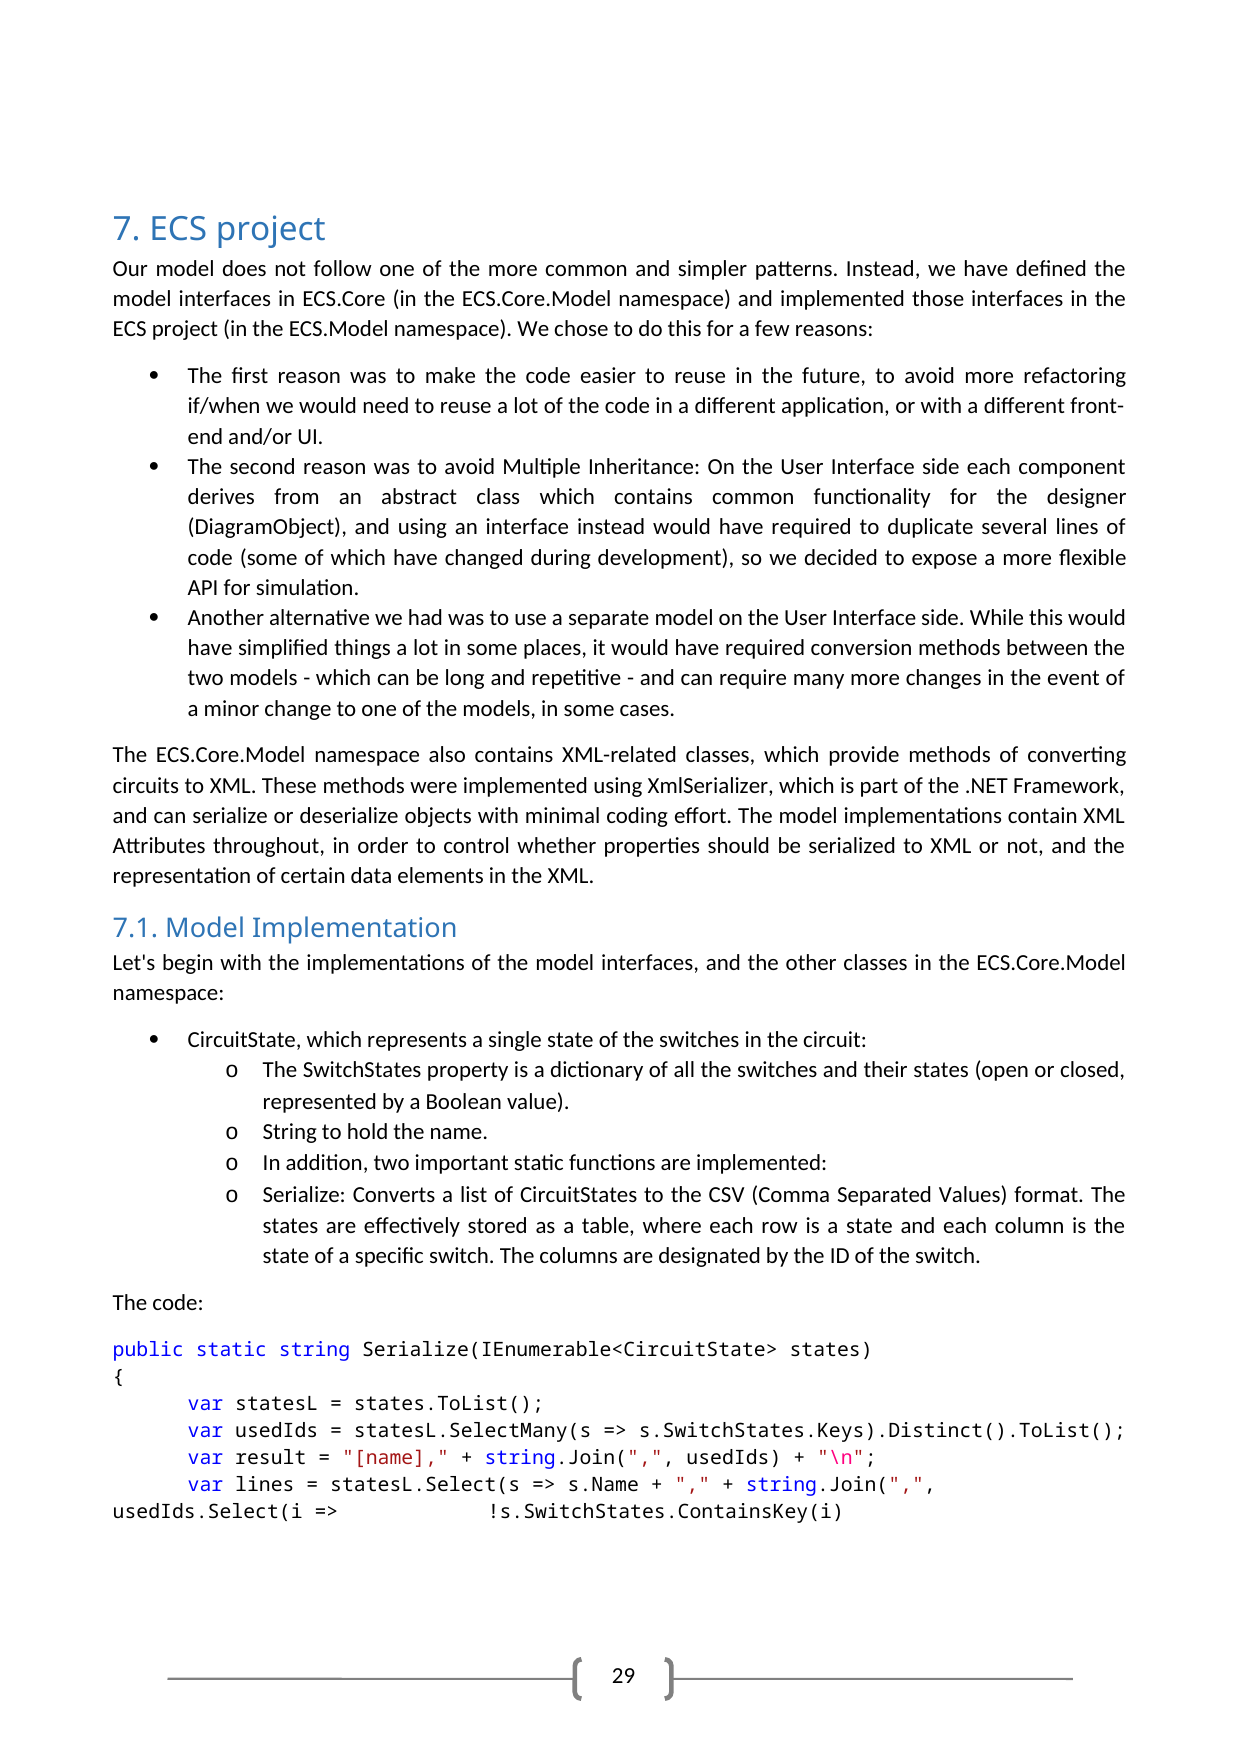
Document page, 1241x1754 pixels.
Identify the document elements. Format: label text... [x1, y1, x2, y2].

list Another alternative we had was to use a separate model on the User Interface side. While this would have simplified things a lot in some places, it would have required conversion methods between the two models - which can be long and repetitive - and can require many more changes in the event of a minor change to one of the models, in some cases. [150, 603, 1128, 722]
text { [112, 1362, 1128, 1389]
text The code: [112, 1288, 1128, 1316]
subtitle Model Implementation [112, 908, 1128, 945]
subtitle ECS project [112, 205, 1128, 251]
text var lines = statesL.Select(s => s.Name + "," + string.Join(",", usedIds.Select(i => !s.SwitchStates.ContainsKey(i) [112, 1470, 1128, 1524]
text Let's begin with the implementations of the model interfaces, and the other classes in the ECS.Core.Model namespace: [112, 948, 1128, 1006]
list The first reason was to make the code easier to reuse in the future, to avoid more refactoring if/when we would need to reuse a lot of the code in a different application, or with a different front-end and/or UI. [150, 361, 1128, 450]
text var usedIds = statesL.SelectMany(s => s.SwitchStates.Keys).Distinct().ToList(); [112, 1416, 1128, 1443]
list The second reason was to avoid Multiple Inheritance: On the User Interface side each component derives from an abstract class which contains common functionality for the designer (DiagramObject), and using an interface instead would have required to duplicate several lines of code (some of which have changed during development), so we decided to expose a more flexible API for simulation. [150, 452, 1128, 601]
text var statesL = states.ToList(); [112, 1389, 1128, 1416]
list String to hold the name. [225, 1117, 1128, 1146]
list Serialize: Converts a list of CircuitStates to the CSV (Comma Separated Values) format. The states are effectively stored as a table, where each row is a state and each column is the state of a specific switch. The columns are designated by the ID of the switch. [225, 1180, 1128, 1269]
text public static string Serialize(IEnumerable<CircuitState> states) [112, 1335, 1128, 1362]
list In addition, two important static functions are implemented: [225, 1148, 1128, 1178]
text var result = "[name]," + string.Join(",", usedIds) + "\n"; [112, 1443, 1128, 1470]
text The ECS.Core.Model namespace also contains XML-related classes, which provide methods of converting circuits to XML. These methods were implemented using XmlSerializer, which is part of the .NET Framework, and can serialize or deserialize objects with minimal coding effort. The model implementations contain XML Attributes throughout, in order to control whether properties should be serialized to XML or not, and the representation of certain data elements in the XML. [112, 741, 1128, 889]
list CircuitState, which represents a single state of the switches in the circuit: [150, 1025, 1128, 1053]
list The SwitchStates property is a dictionary of all the switches and their states (open or closed, represented by a Boolean value). [225, 1055, 1128, 1115]
text Our model does not follow one of the more common and simpler patterns. Instead, we have defined the model interfaces in ECS.Core (in the ECS.Core.Model namespace) and implemented those interfaces in the ECS project (in the ECS.Model namespace). We chose to do this for a few reasons: [112, 254, 1128, 343]
